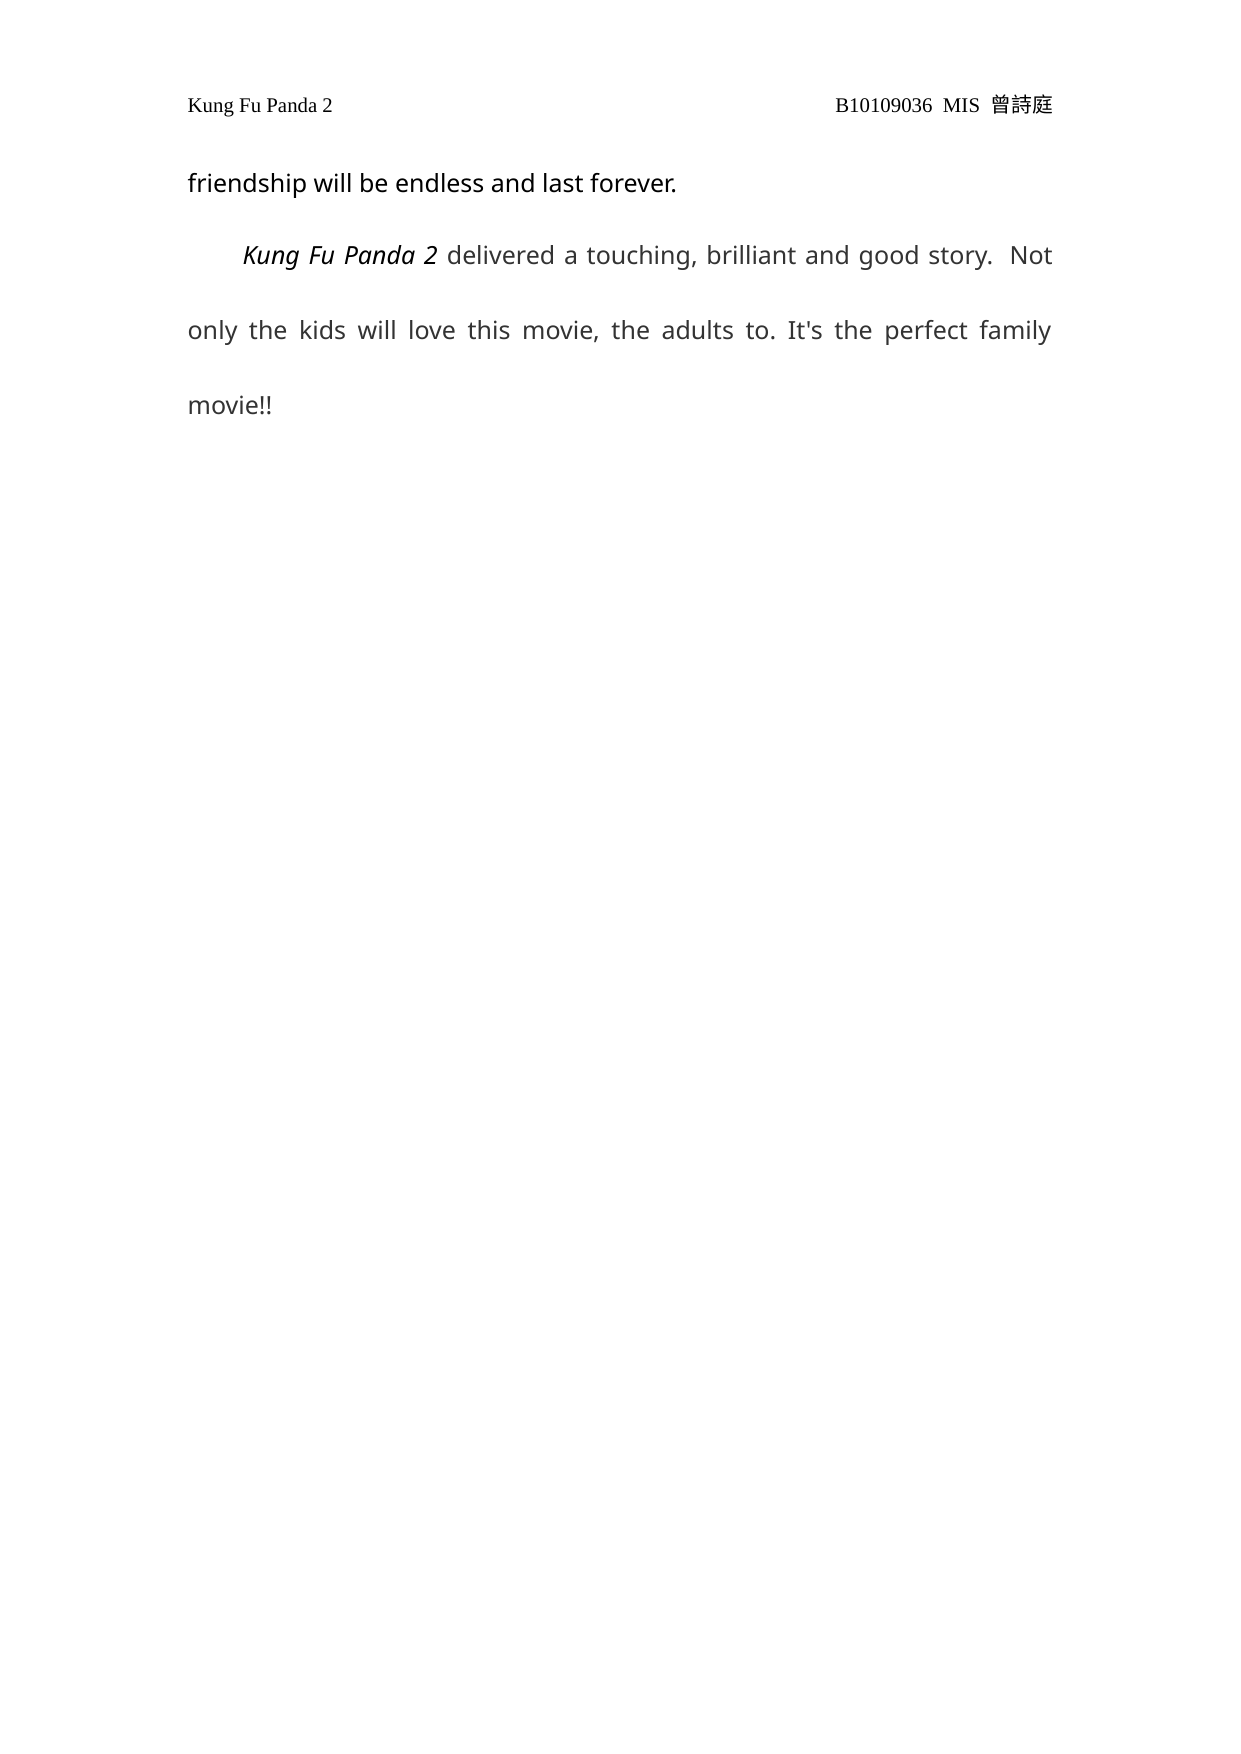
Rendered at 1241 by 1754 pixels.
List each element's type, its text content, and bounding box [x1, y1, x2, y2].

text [187, 164, 1053, 202]
text Kung Fu Panda 2 delivered a touching, brilliant and good story. Not only the kids will love this movie, the adults to. It's the perfect family movie!! [187, 236, 1053, 423]
